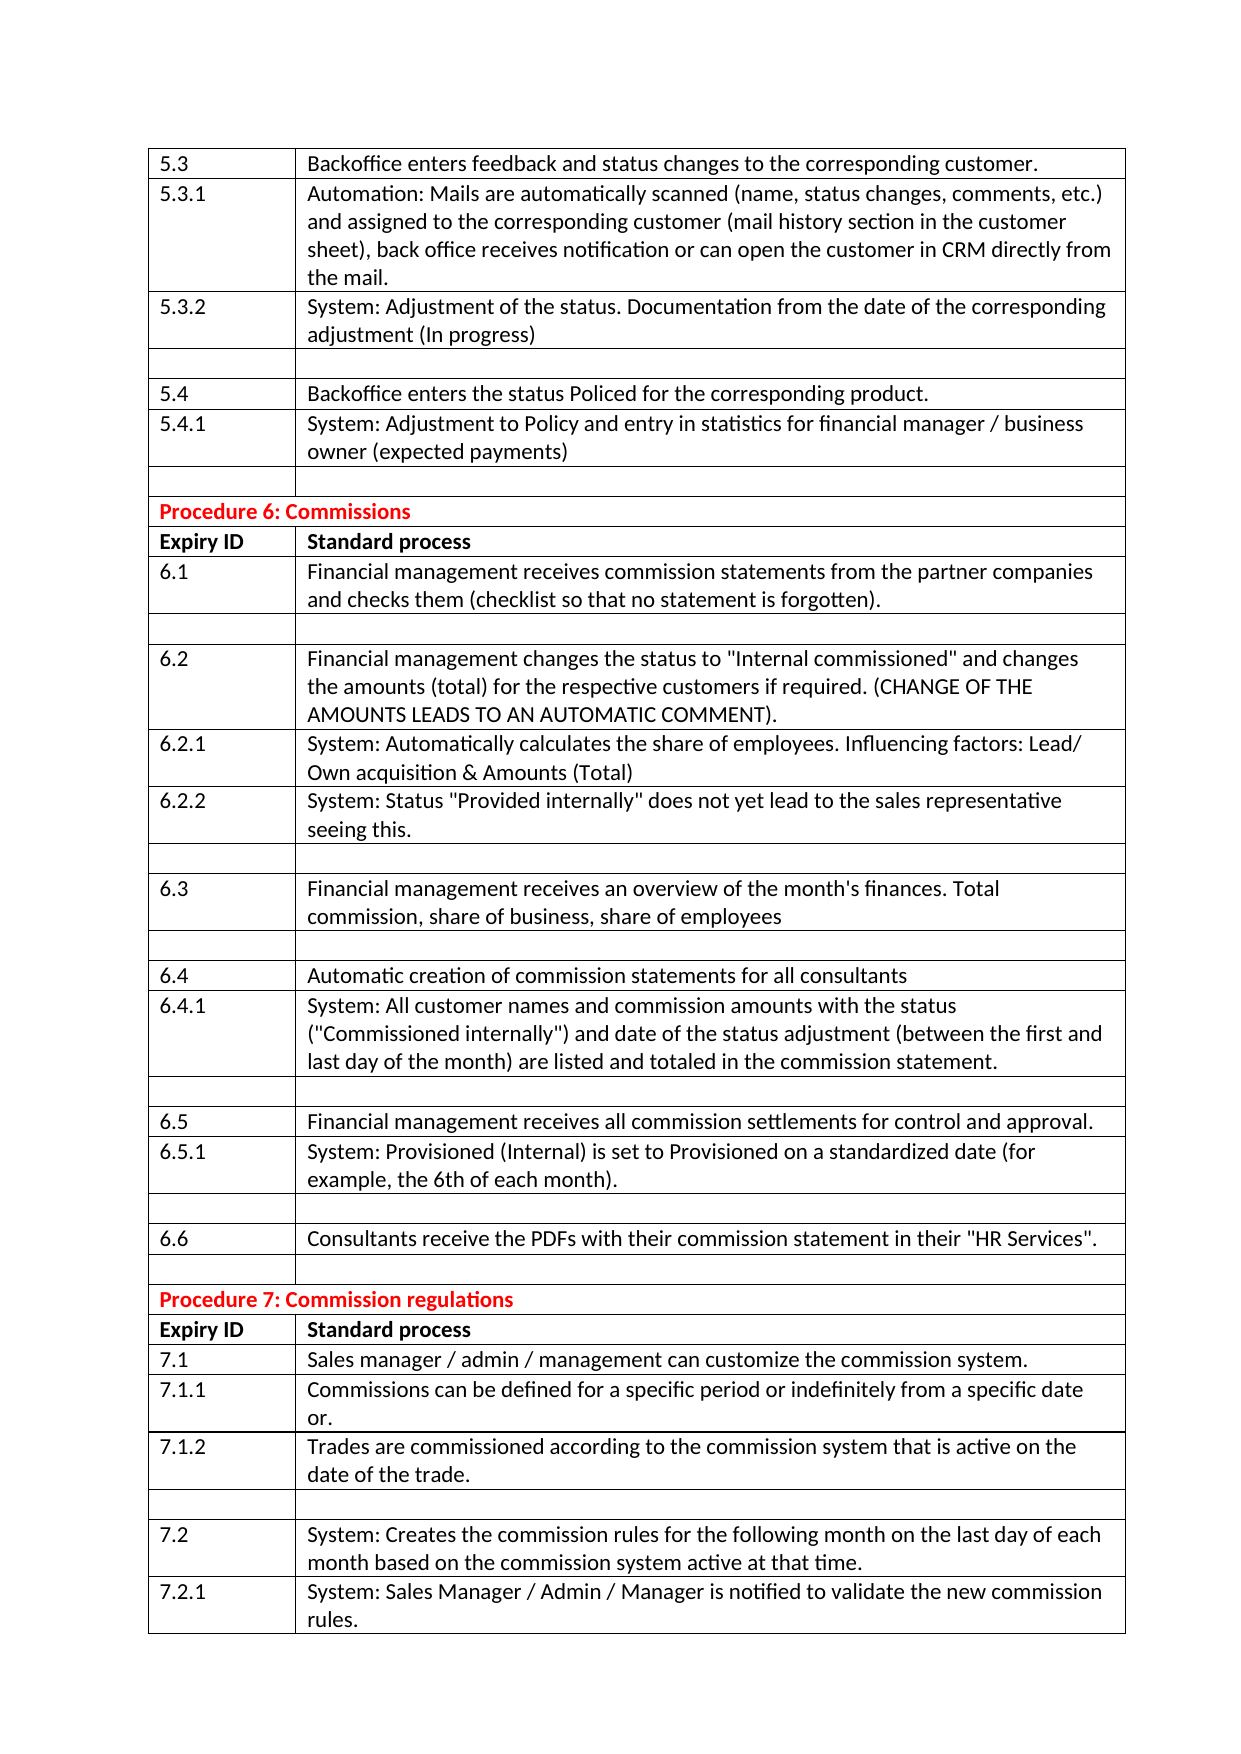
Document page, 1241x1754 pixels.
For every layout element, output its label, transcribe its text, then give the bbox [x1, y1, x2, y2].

table_cell System: Automatically calculates the share of employees. Influencing factors: Lead/ Own acquisition & Amounts (Total) [296, 730, 1125, 786]
table_cell Sales manager / admin / management can customize the commission system. [296, 1345, 1125, 1374]
table_cell 5.4.1 [149, 410, 295, 466]
table_cell [149, 844, 295, 873]
table_cell [149, 931, 295, 960]
table_cell 6.2 [149, 645, 295, 728]
table_cell [149, 467, 295, 496]
table_cell 6.1 [149, 557, 295, 613]
table_cell Financial management receives commission statements from the partner companies and checks them (checklist so that no statement is forgotten). [296, 557, 1125, 613]
table_cell 6.6 [149, 1224, 295, 1253]
table_cell Automatic creation of commission statements for all consultants [296, 961, 1125, 990]
table_cell 6.3 [149, 874, 295, 930]
table_cell [296, 1490, 1125, 1519]
table_cell Financial management changes the status to "Internal commissioned" and changes the amounts (total) for the respective customers if required. (CHANGE OF THE AMOUNTS LEADS TO AN AUTOMATIC COMMENT). [296, 645, 1125, 728]
table_cell Backoffice enters feedback and status changes to the corresponding customer. [296, 149, 1125, 178]
table_cell [296, 1077, 1125, 1106]
table_cell System: Adjustment to Policy and entry in statistics for financial manager / business owner (expected payments) [296, 410, 1125, 466]
table_cell 6.2.1 [149, 730, 295, 786]
table_cell Consultants receive the PDFs with their commission statement in their "HR Services". [296, 1224, 1125, 1253]
table_cell 7.1.2 [149, 1433, 295, 1488]
table_cell [296, 1194, 1125, 1223]
table_cell [296, 931, 1125, 960]
table_cell 7.1.1 [149, 1375, 295, 1431]
table_cell [296, 467, 1125, 496]
table_cell System: Sales Manager / Admin / Manager is notified to validate the new commission rules. [296, 1577, 1125, 1633]
table_cell Procedure 6: Commissions [149, 497, 1125, 526]
table_cell System: Creates the commission rules for the following month on the last day of each month based on the commission system active at that time. [296, 1520, 1125, 1576]
table_cell Automation: Mails are automatically scanned (name, status changes, comments, etc.) and assigned to the corresponding customer (mail history section in the customer sheet), back office receives notification or can open the customer in CRM directly from the mail. [296, 179, 1125, 291]
table_cell Financial management receives an overview of the month's finances. Total commission, share of business, share of employees [296, 874, 1125, 930]
table_cell 5.4 [149, 379, 295, 408]
table_cell System: Status "Provided internally" does not yet lead to the sales representative seeing this. [296, 787, 1125, 843]
table_cell [296, 844, 1125, 873]
table_cell Standard process [296, 1315, 1125, 1344]
table_cell [296, 1255, 1125, 1284]
table_cell 6.5 [149, 1107, 295, 1136]
table_cell 6.5.1 [149, 1137, 295, 1193]
table_cell [296, 349, 1125, 378]
table_cell Standard process [296, 527, 1125, 556]
table_cell [149, 1194, 295, 1223]
table_cell 7.1 [149, 1345, 295, 1374]
table_cell [149, 1490, 295, 1519]
table_cell [149, 614, 295, 643]
table_cell 6.2.2 [149, 787, 295, 843]
table_cell Commissions can be defined for a specific period or indefinitely from a specific date or. [296, 1375, 1125, 1431]
table_cell 5.3.2 [149, 292, 295, 348]
table_cell Backoffice enters the status Policed for the corresponding product. [296, 379, 1125, 408]
table_cell 7.2 [149, 1520, 295, 1576]
table_cell 5.3 [149, 149, 295, 178]
table_cell [149, 1077, 295, 1106]
table_cell [296, 614, 1125, 643]
table_cell System: All customer names and commission amounts with the status ("Commissioned internally") and date of the status adjustment (between the first and last day of the month) are listed and totaled in the commission statement. [296, 991, 1125, 1076]
table_cell System: Adjustment of the status. Documentation from the date of the corresponding adjustment (In progress) [296, 292, 1125, 348]
table_cell System: Provisioned (Internal) is set to Provisioned on a standardized date (for example, the 6th of each month). [296, 1137, 1125, 1193]
table_cell 6.4.1 [149, 991, 295, 1076]
table_cell Trades are commissioned according to the commission system that is active on the date of the trade. [296, 1433, 1125, 1488]
table_cell Expiry ID [149, 1315, 295, 1344]
table_cell Financial management receives all commission settlements for control and approval. [296, 1107, 1125, 1136]
table_cell 7.2.1 [149, 1577, 295, 1633]
table_cell [149, 1255, 295, 1284]
table_cell 5.3.1 [149, 179, 295, 291]
table_cell [149, 349, 295, 378]
table_cell Expiry ID [149, 527, 295, 556]
table_cell Procedure 7: Commission regulations [149, 1285, 1125, 1314]
table_cell 6.4 [149, 961, 295, 990]
